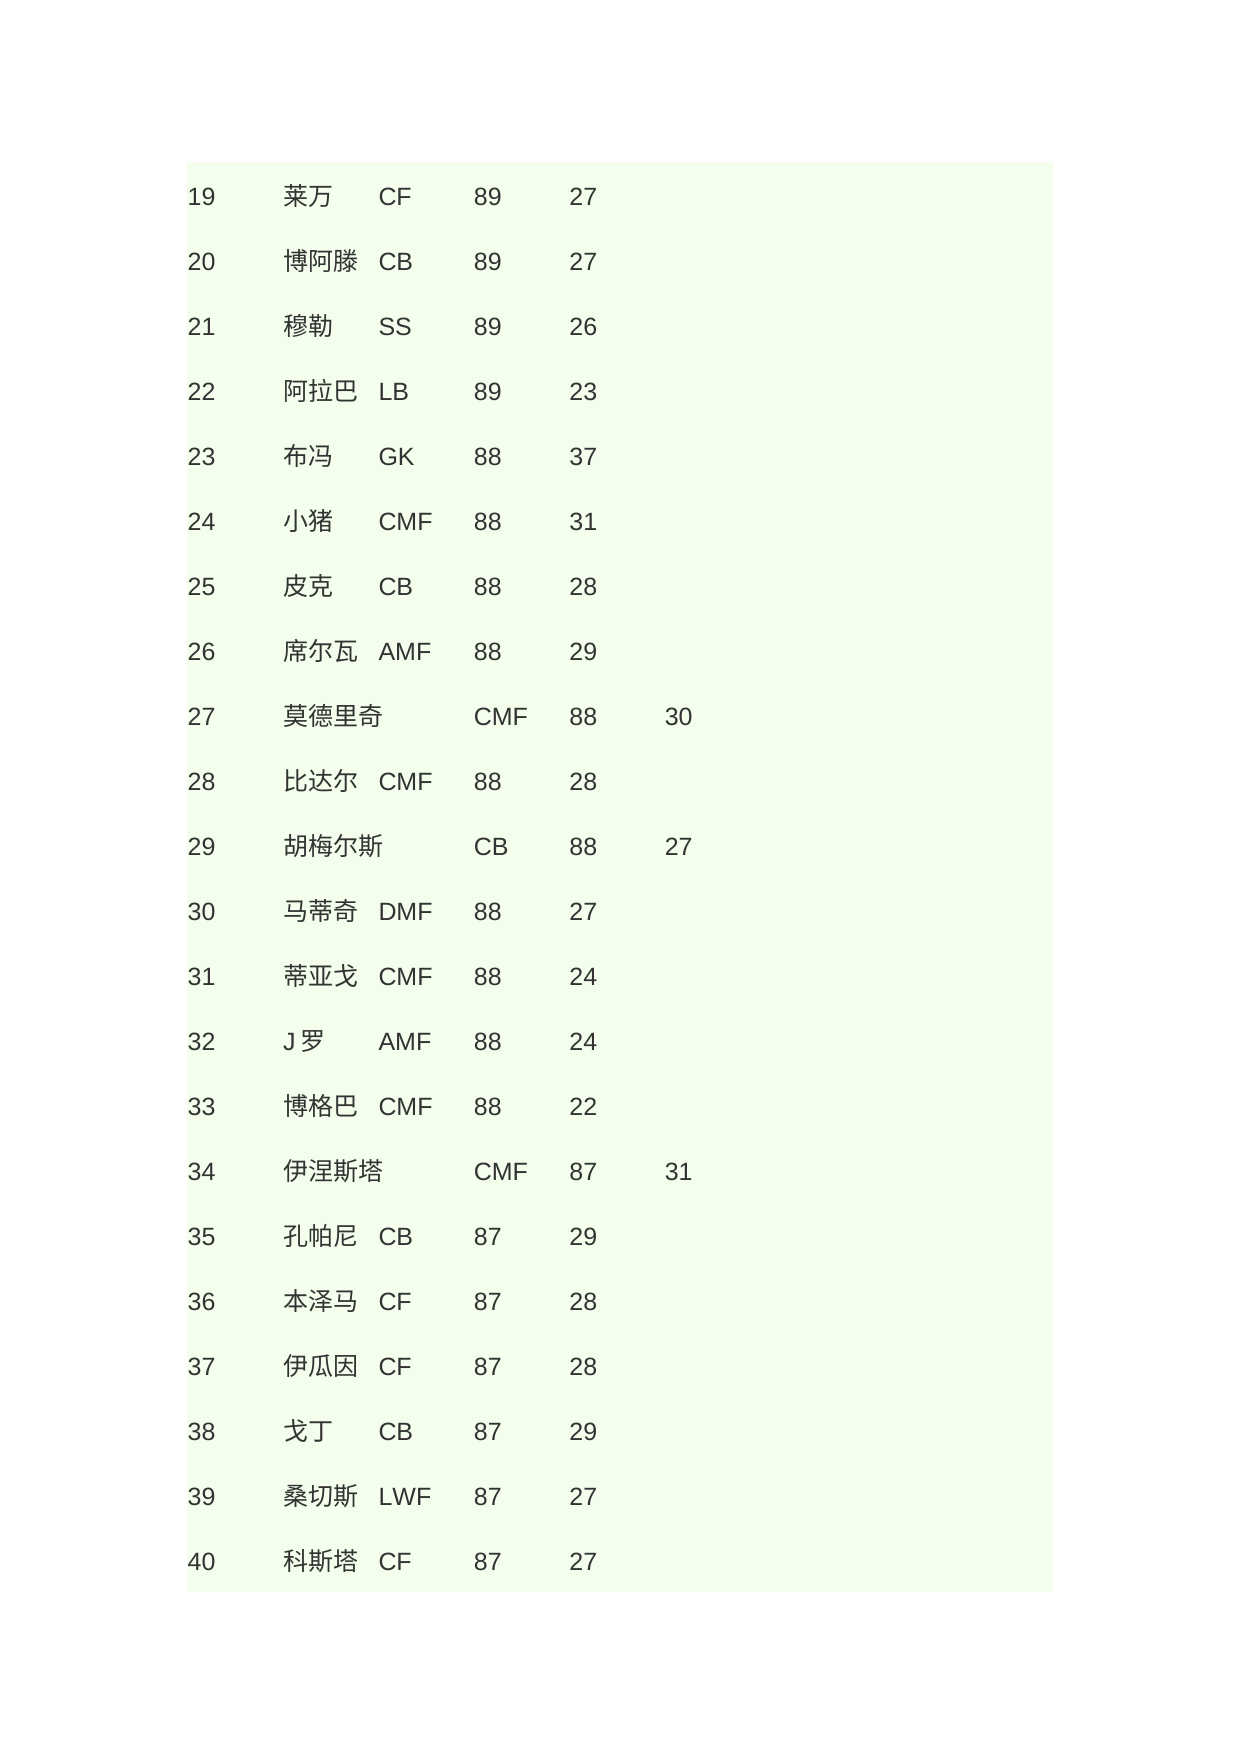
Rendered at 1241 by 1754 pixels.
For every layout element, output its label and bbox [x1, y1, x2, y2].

text [187, 162, 1053, 1592]
